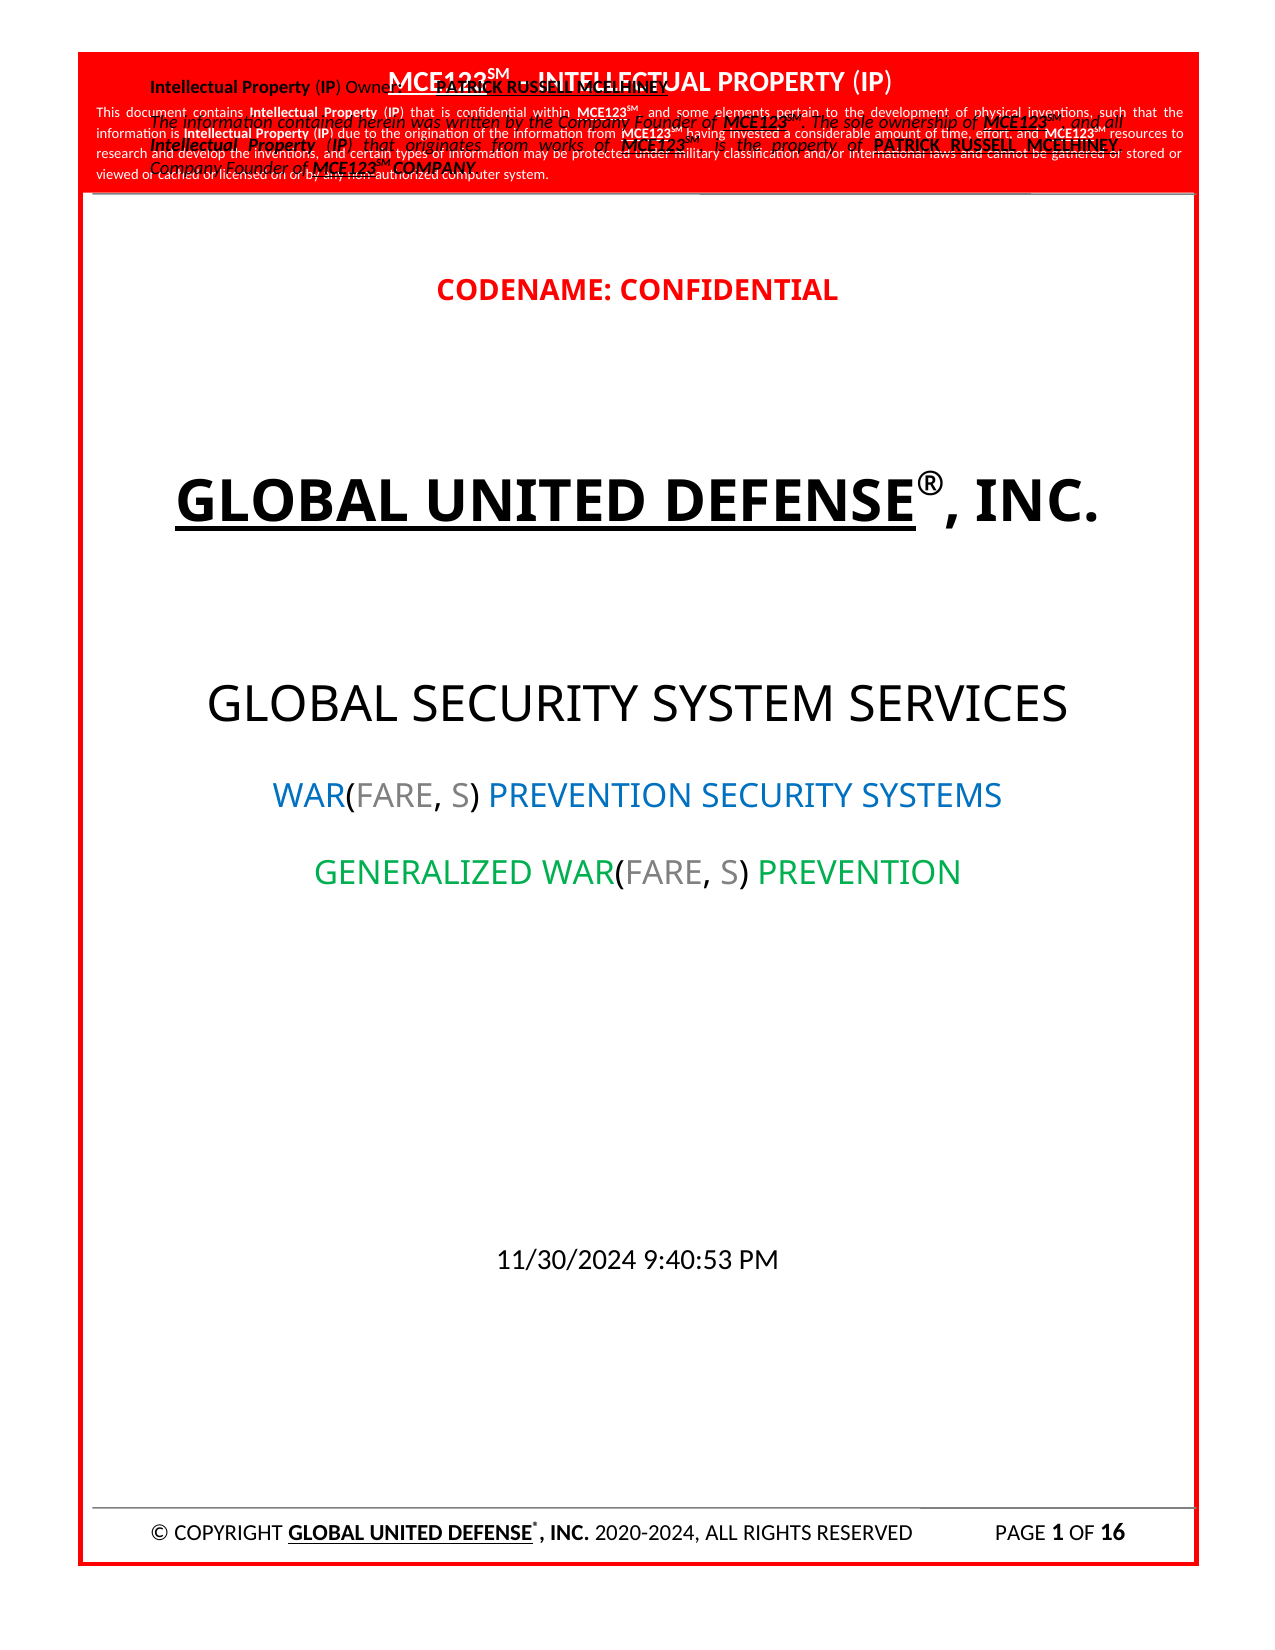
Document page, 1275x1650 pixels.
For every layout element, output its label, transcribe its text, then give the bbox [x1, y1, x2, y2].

subtitle WAR(FARE, S) PREVENTION SECURITY SYSTEMS [150, 772, 1125, 817]
text GLOBAL SECURITY SYSTEM SERVICES [150, 668, 1125, 736]
text CODENAME: CONFIDENTIAL [150, 269, 1125, 309]
text GLOBAL UNITED DEFENSE®, INC. [150, 459, 1125, 539]
subtitle GENERALIZED WAR(FARE, S) PREVENTION [150, 849, 1125, 894]
text 11/30/2024 9:40:53 PM [150, 1241, 1125, 1277]
